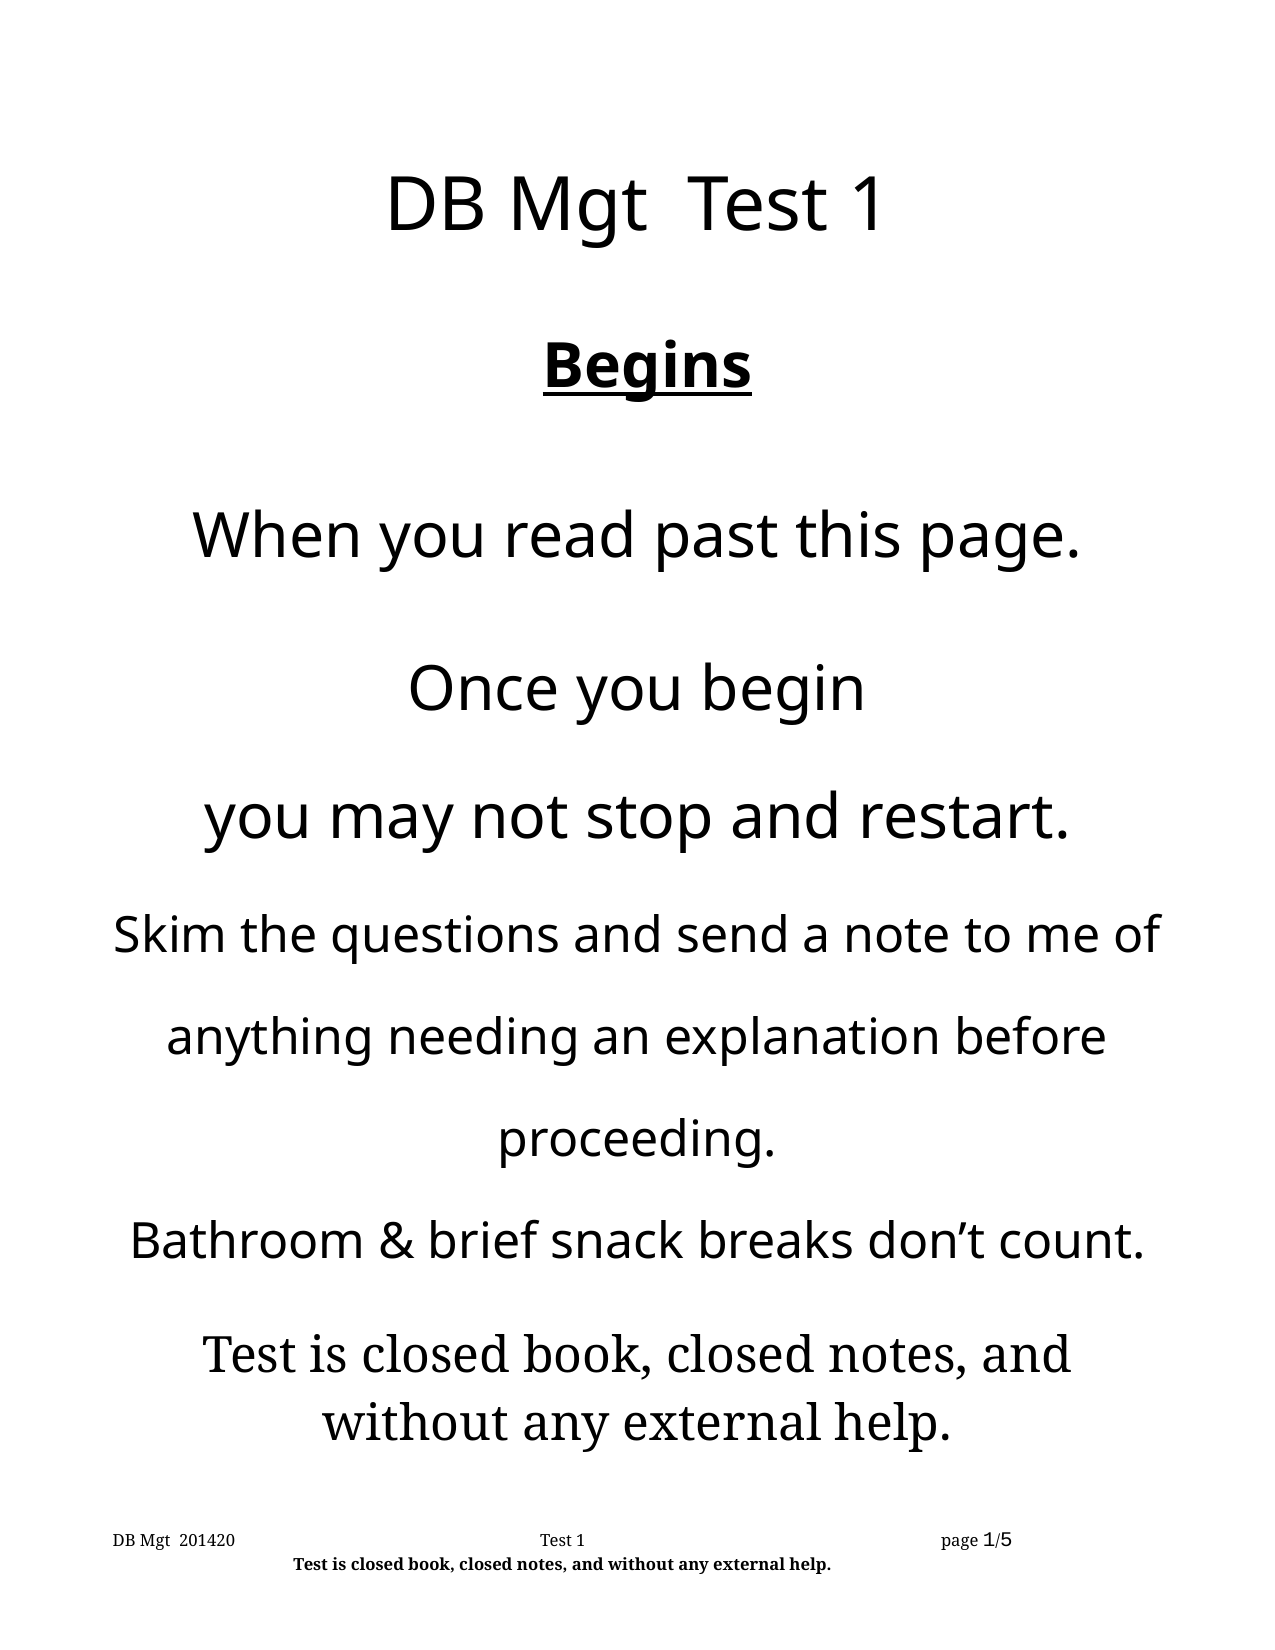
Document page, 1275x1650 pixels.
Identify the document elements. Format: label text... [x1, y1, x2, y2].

text without any external help. [112, 1387, 1162, 1455]
text Once you begin [112, 644, 1162, 729]
text When you read past this page. [112, 491, 1162, 576]
text you may not stop and restart. [112, 771, 1162, 856]
text Test is closed book, closed notes, and [112, 1319, 1162, 1387]
text Begins [112, 320, 1162, 405]
text DB Mgt Test 1 [112, 150, 1162, 252]
text Bathroom & brief snack breaks don’t count. [112, 1206, 1162, 1274]
text Skim the questions and send a note to me of anything needing an explanation before proceeding. [112, 899, 1162, 1171]
